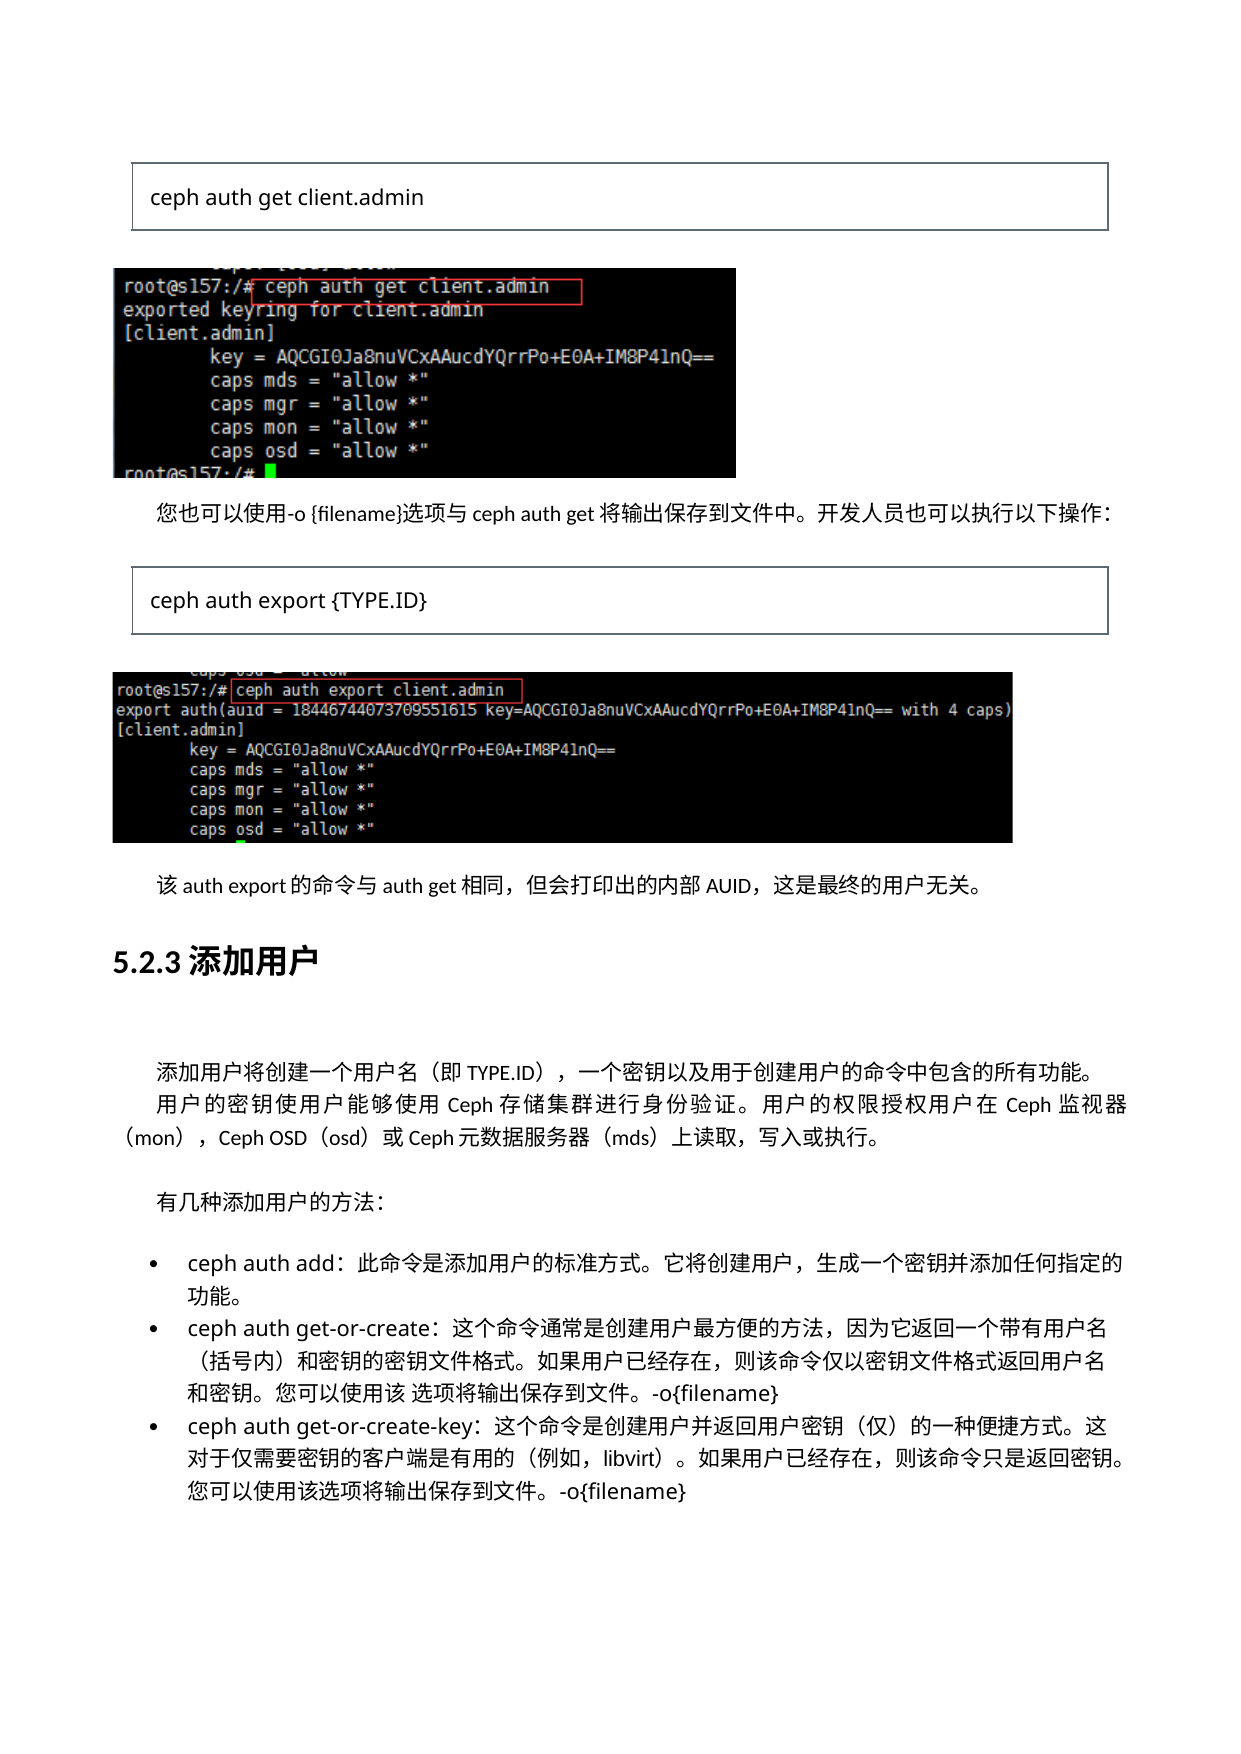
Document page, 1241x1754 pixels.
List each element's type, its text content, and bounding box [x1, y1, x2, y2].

text 有几种添加用户的方法： [112, 1184, 1128, 1217]
list ceph auth get client.admin [133, 164, 1107, 229]
picture [112, 672, 1013, 843]
list ceph auth add：此命令是添加用户的标准方式。它将创建用户，生成一个密钥并添加任何指定的功能。 [150, 1246, 1128, 1311]
list ceph auth get-or-create：这个命令通常是创建用户最方便的方法，因为它返回一个带有用户名（括号内）和密钥的密钥文件格式。如果用户已经存在，则该命令仅以密钥文件格式返回用户名和密钥。您可以使用该 选项将输出保存到文件。-o{filename} [150, 1311, 1128, 1408]
picture [112, 268, 736, 478]
text 添加用户将创建一个用户名（即TYPE.ID），一个密钥以及用于创建用户的命令中包含的所有功能。 [112, 1054, 1128, 1087]
text 该auth export的命令与auth get相同，但会打印出的内部AUID，这是最终的用户无关。 [112, 867, 1128, 900]
subtitle 5.2.3 添加用户 [112, 927, 1128, 992]
text 您也可以使用-o {filename}选项与ceph auth get将输出保存到文件中。开发人员也可以执行以下操作： [112, 496, 1128, 528]
list ceph auth export {TYPE.ID} [133, 568, 1107, 633]
list ceph auth get-or-create-key：这个命令是创建用户并返回用户密钥（仅）的一种便捷方式。这对于仅需要密钥的客户端是有用的（例如，libvirt）。如果用户已经存在，则该命令只是返回密钥。您可以使用该选项将输出保存到文件。-o{filename} [150, 1408, 1128, 1506]
text 用户的密钥使用户能够使用Ceph存储集群进行身份验证。用户的权限授权用户在Ceph监视器（mon），Ceph OSD（osd）或Ceph元数据服务器（mds）上读取，写入或执行。 [112, 1087, 1128, 1152]
